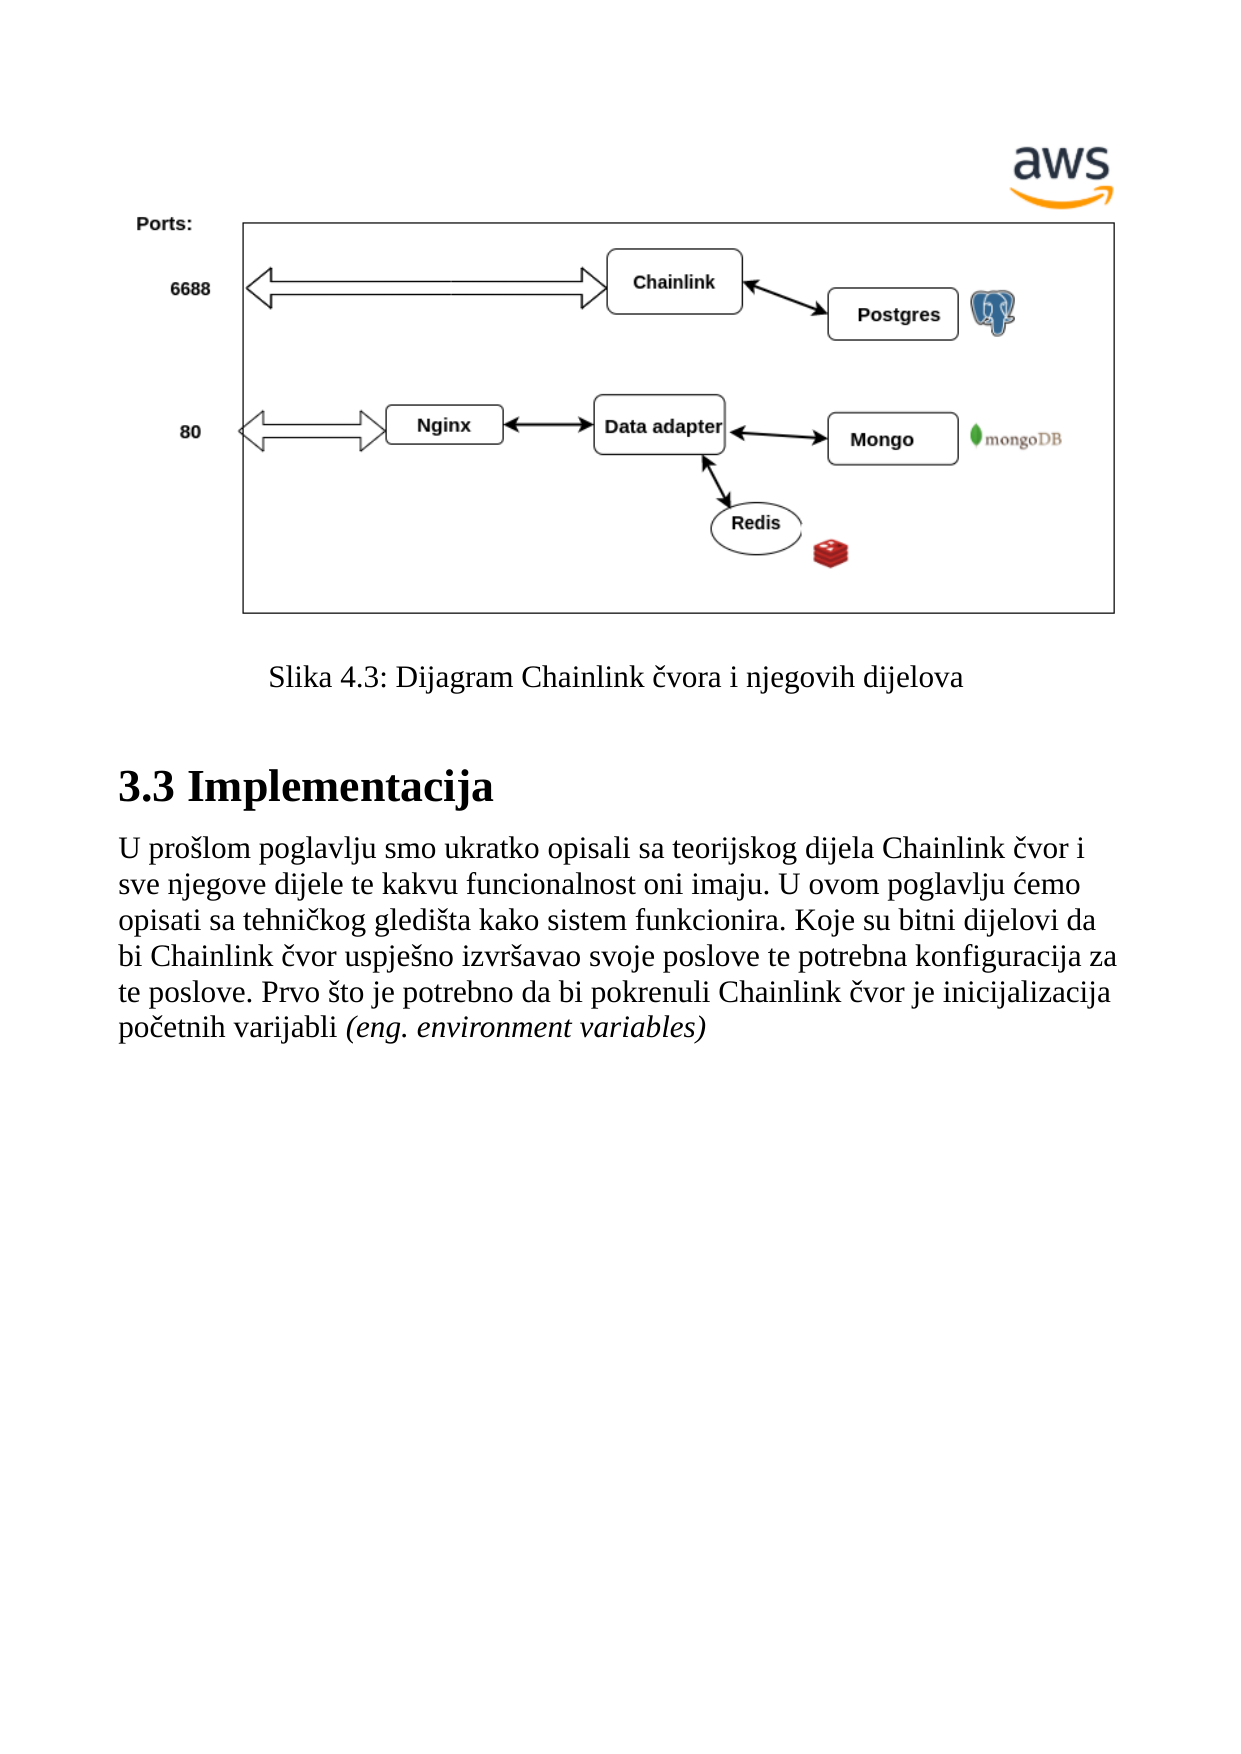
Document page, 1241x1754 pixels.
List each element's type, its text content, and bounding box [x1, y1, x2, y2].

text Slika 4.3: Dijagram Chainlink čvora i njegovih dijelova [118, 658, 1122, 694]
picture [123, 134, 1117, 617]
text 3.3 Implementacija [118, 758, 1122, 811]
text U prošlom poglavlju smo ukratko opisali sa teorijskog dijela Chainlink čvor i sve njegove dijele te kakvu funcionalnost oni imaju. U ovom poglavlju ćemo opisati sa tehničkog gledišta kako sistem funkcionira. Koje su bitni dijelovi da bi Chainlink čvor uspješno izvršavao svoje poslove te potrebna konfiguracija za te poslove. Prvo što je potrebno da bi pokrenuli Chainlink čvor je inicijalizacija početnih varijabli (eng. environment variables) [118, 829, 1122, 1045]
